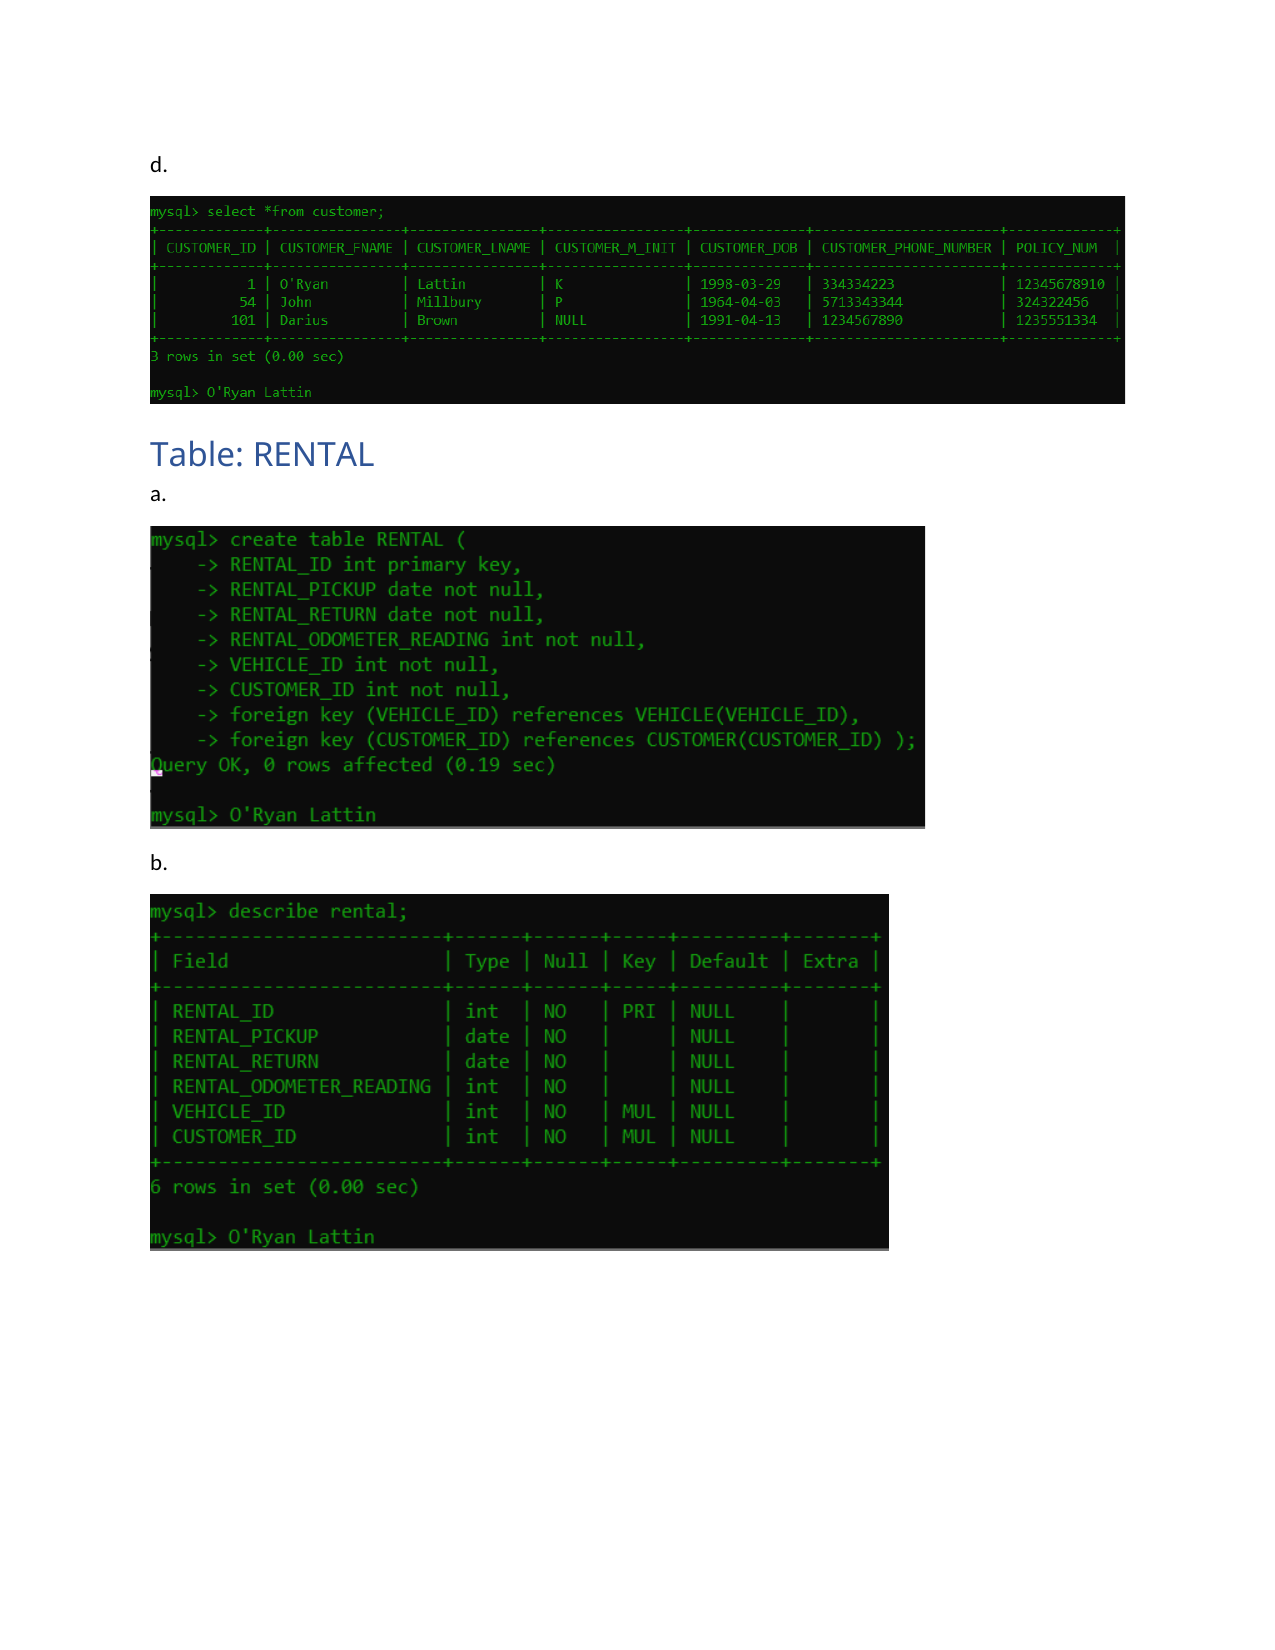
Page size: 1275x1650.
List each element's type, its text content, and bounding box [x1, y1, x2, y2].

subtitle Table: RENTAL [150, 431, 1125, 476]
text b. [150, 848, 1125, 876]
picture [150, 526, 926, 829]
picture [150, 894, 889, 1251]
picture [150, 196, 1125, 404]
text d. [150, 150, 1125, 178]
text a. [150, 479, 1125, 507]
